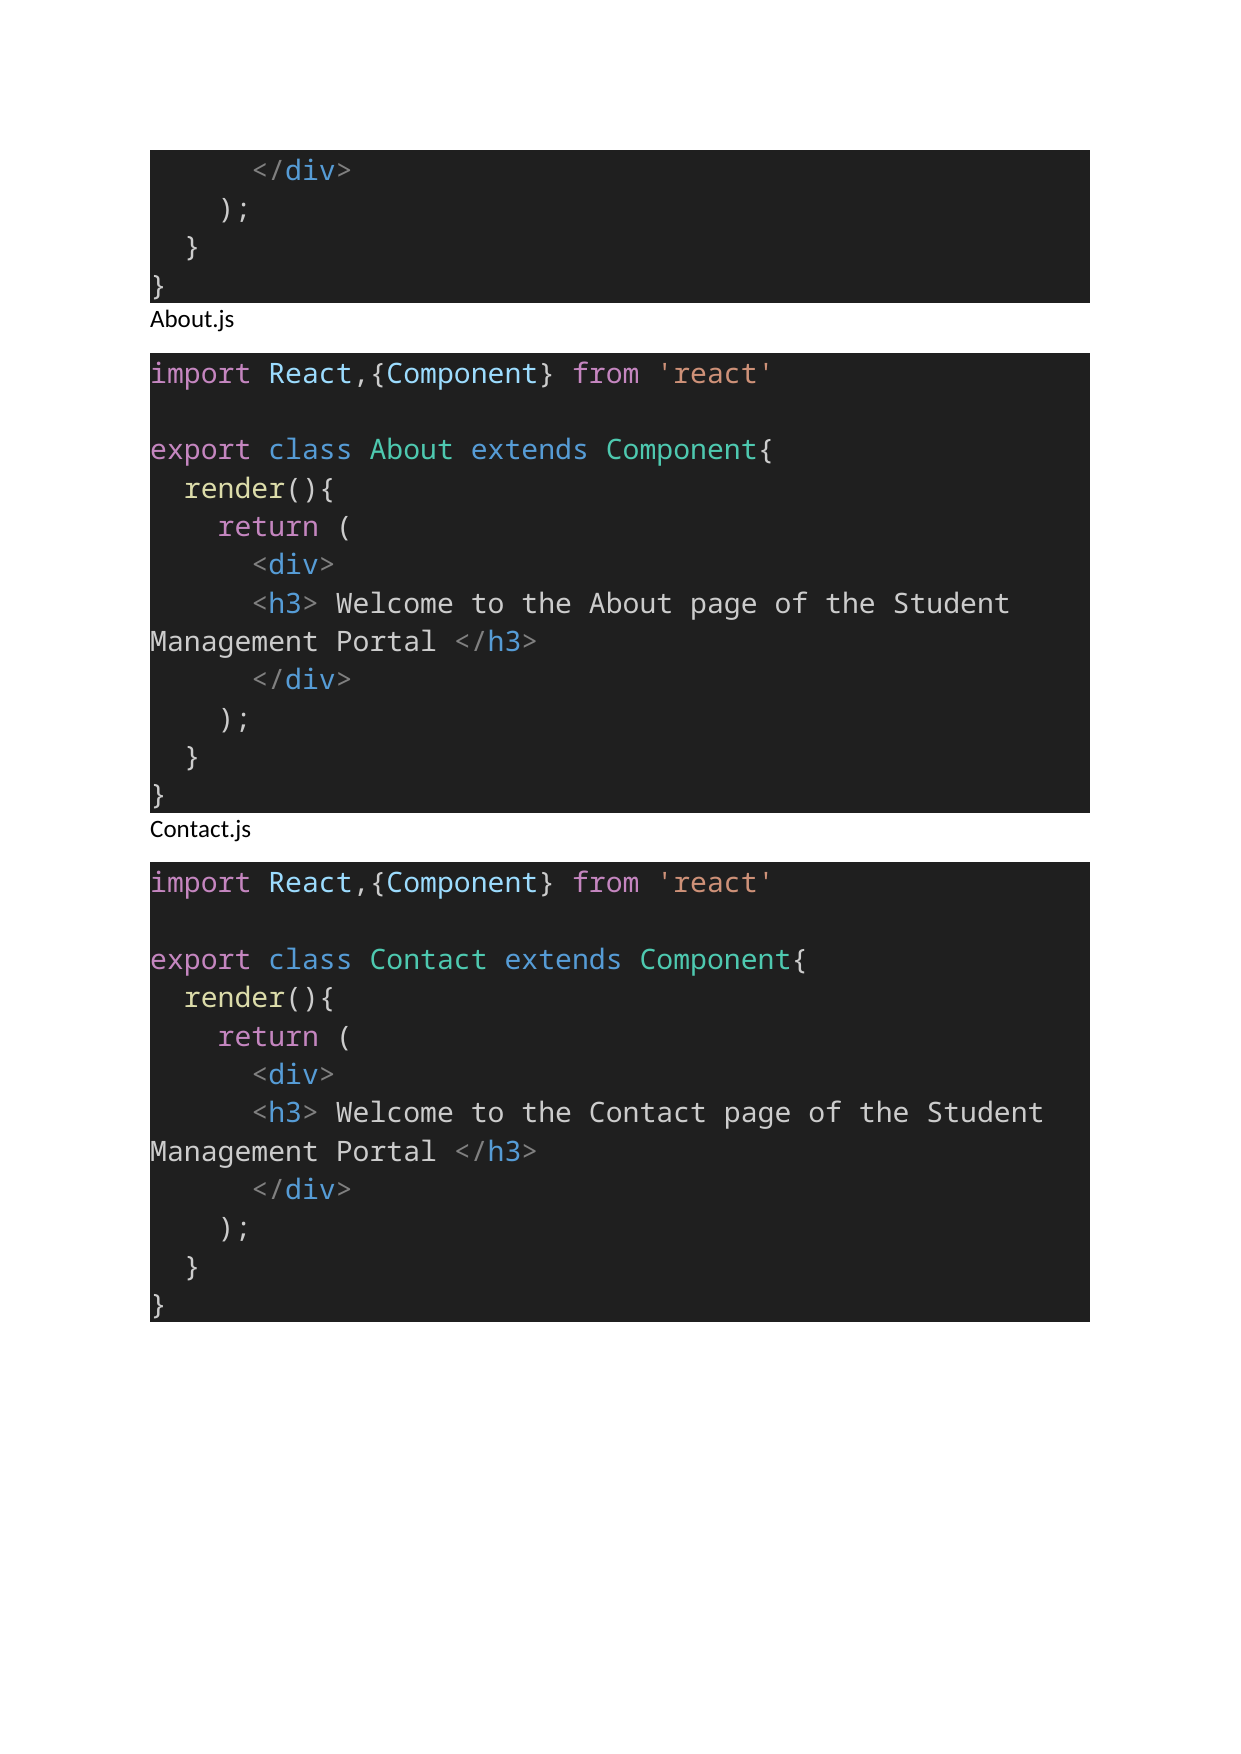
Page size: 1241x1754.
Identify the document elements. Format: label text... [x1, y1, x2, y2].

text Contact.js [150, 813, 1090, 843]
text </div> [150, 150, 1090, 188]
text export class Contact extends Component{ [150, 939, 1090, 977]
text export class About extends Component{ [150, 429, 1090, 468]
text About.js [150, 303, 1090, 334]
text return ( [150, 506, 1090, 544]
text } [150, 265, 1090, 303]
text </div> [150, 659, 1090, 698]
text render(){ [150, 977, 1090, 1016]
text } [150, 1246, 1090, 1284]
text <h3> Welcome to the About page of the Student Management Portal </h3> [150, 583, 1090, 659]
text render(){ [150, 468, 1090, 506]
text ); [150, 1207, 1090, 1246]
text ); [150, 698, 1090, 736]
text } [150, 736, 1090, 774]
text <div> [150, 1054, 1090, 1092]
text </div> [150, 1169, 1090, 1207]
text import React,{Component} from 'react' [150, 862, 1090, 901]
text } [150, 774, 1090, 813]
text <h3> Welcome to the Contact page of the Student Management Portal </h3> [150, 1092, 1090, 1169]
text } [150, 227, 1090, 265]
text ); [150, 188, 1090, 227]
text } [150, 1284, 1090, 1322]
text import React,{Component} from 'react' [150, 353, 1090, 391]
text <div> [150, 544, 1090, 583]
text return ( [150, 1016, 1090, 1054]
